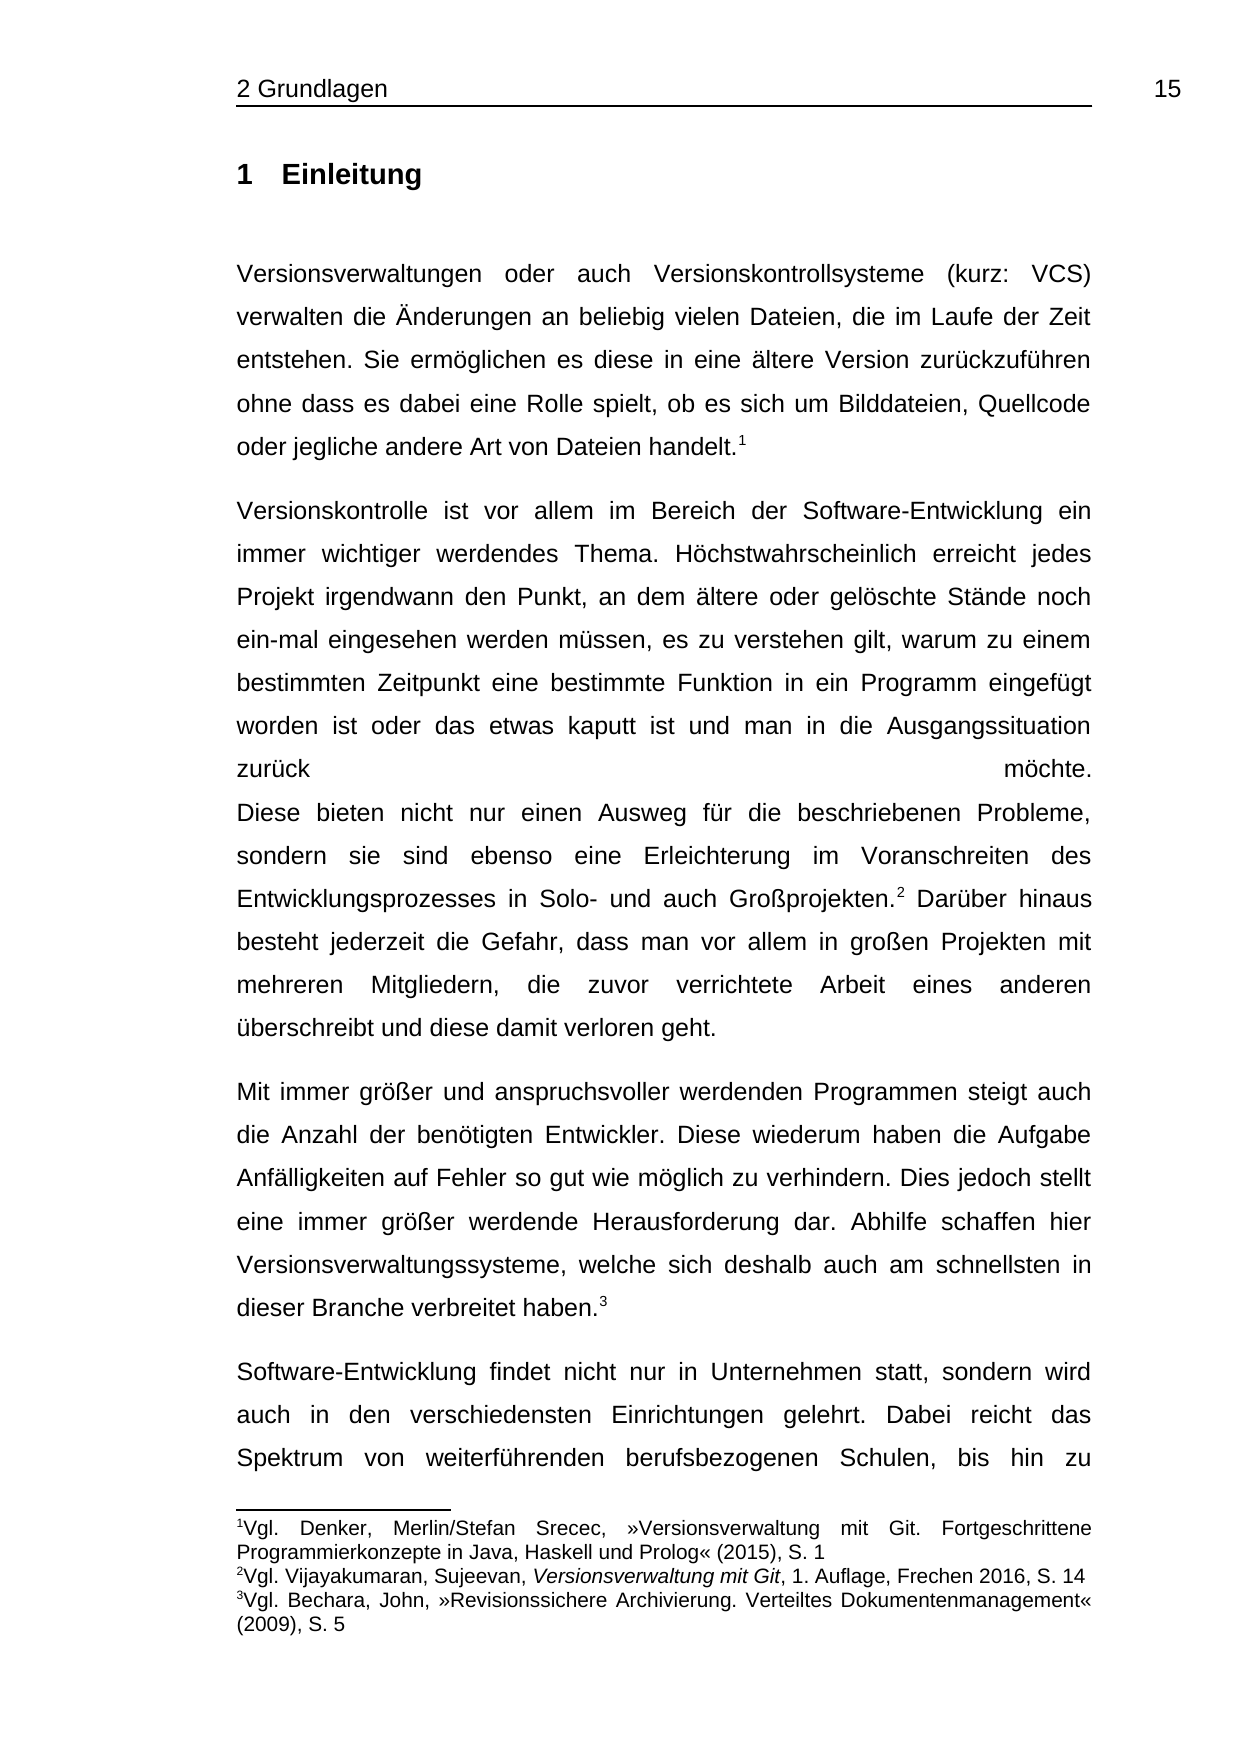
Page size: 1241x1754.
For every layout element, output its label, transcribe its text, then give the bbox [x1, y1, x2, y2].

subtitle Einleitung [236, 157, 1092, 190]
text Mit immer größer und anspruchsvoller werdenden Programmen steigt auch die Anzahl der benötigten Entwickler. Diese wiederum haben die Aufgabe Anfälligkeiten auf Fehler so gut wie möglich zu verhindern. Dies jedoch stellt eine immer größer werdende Herausforderung dar. Abhilfe schaffen hier Versionsverwaltungssysteme, welche sich deshalb auch am schnellsten in dieser Branche verbreitet haben. [236, 1077, 1092, 1322]
text Versionskontrolle ist vor allem im Bereich der Software-Entwicklung ein immer wichtiger werdendes Thema. Höchstwahrscheinlich erreicht jedes Projekt irgendwann den Punkt, an dem ältere oder gelöschte Stände noch ein-mal eingesehen werden müssen, es zu verstehen gilt, warum zu einem bestimmten Zeitpunkt eine bestimmte Funktion in ein Programm eingefügt worden ist oder das etwas kaputt ist und man in die Ausgangssituation zurück möchte. Diese bieten nicht nur einen Ausweg für die beschriebenen Probleme, sondern sie sind ebenso eine Erleichterung im Voranschreiten des Entwicklungsprozesses in Solo- und auch Großprojekten. Darüber hinaus besteht jederzeit die Gefahr, dass man vor allem in großen Projekten mit mehreren Mitgliedern, die zuvor verrichtete Arbeit eines anderen überschreibt und diese damit verloren geht. [236, 496, 1092, 1042]
text Versionsverwaltungen oder auch Versionskontrollsysteme (kurz: VCS) verwalten die Änderungen an beliebig vielen Dateien, die im Laufe der Zeit entstehen. Sie ermöglichen es diese in eine ältere Version zurückzuführen ohne dass es dabei eine Rolle spielt, ob es sich um Bilddateien, Quellcode oder jegliche andere Art von Dateien handelt. [236, 259, 1092, 461]
